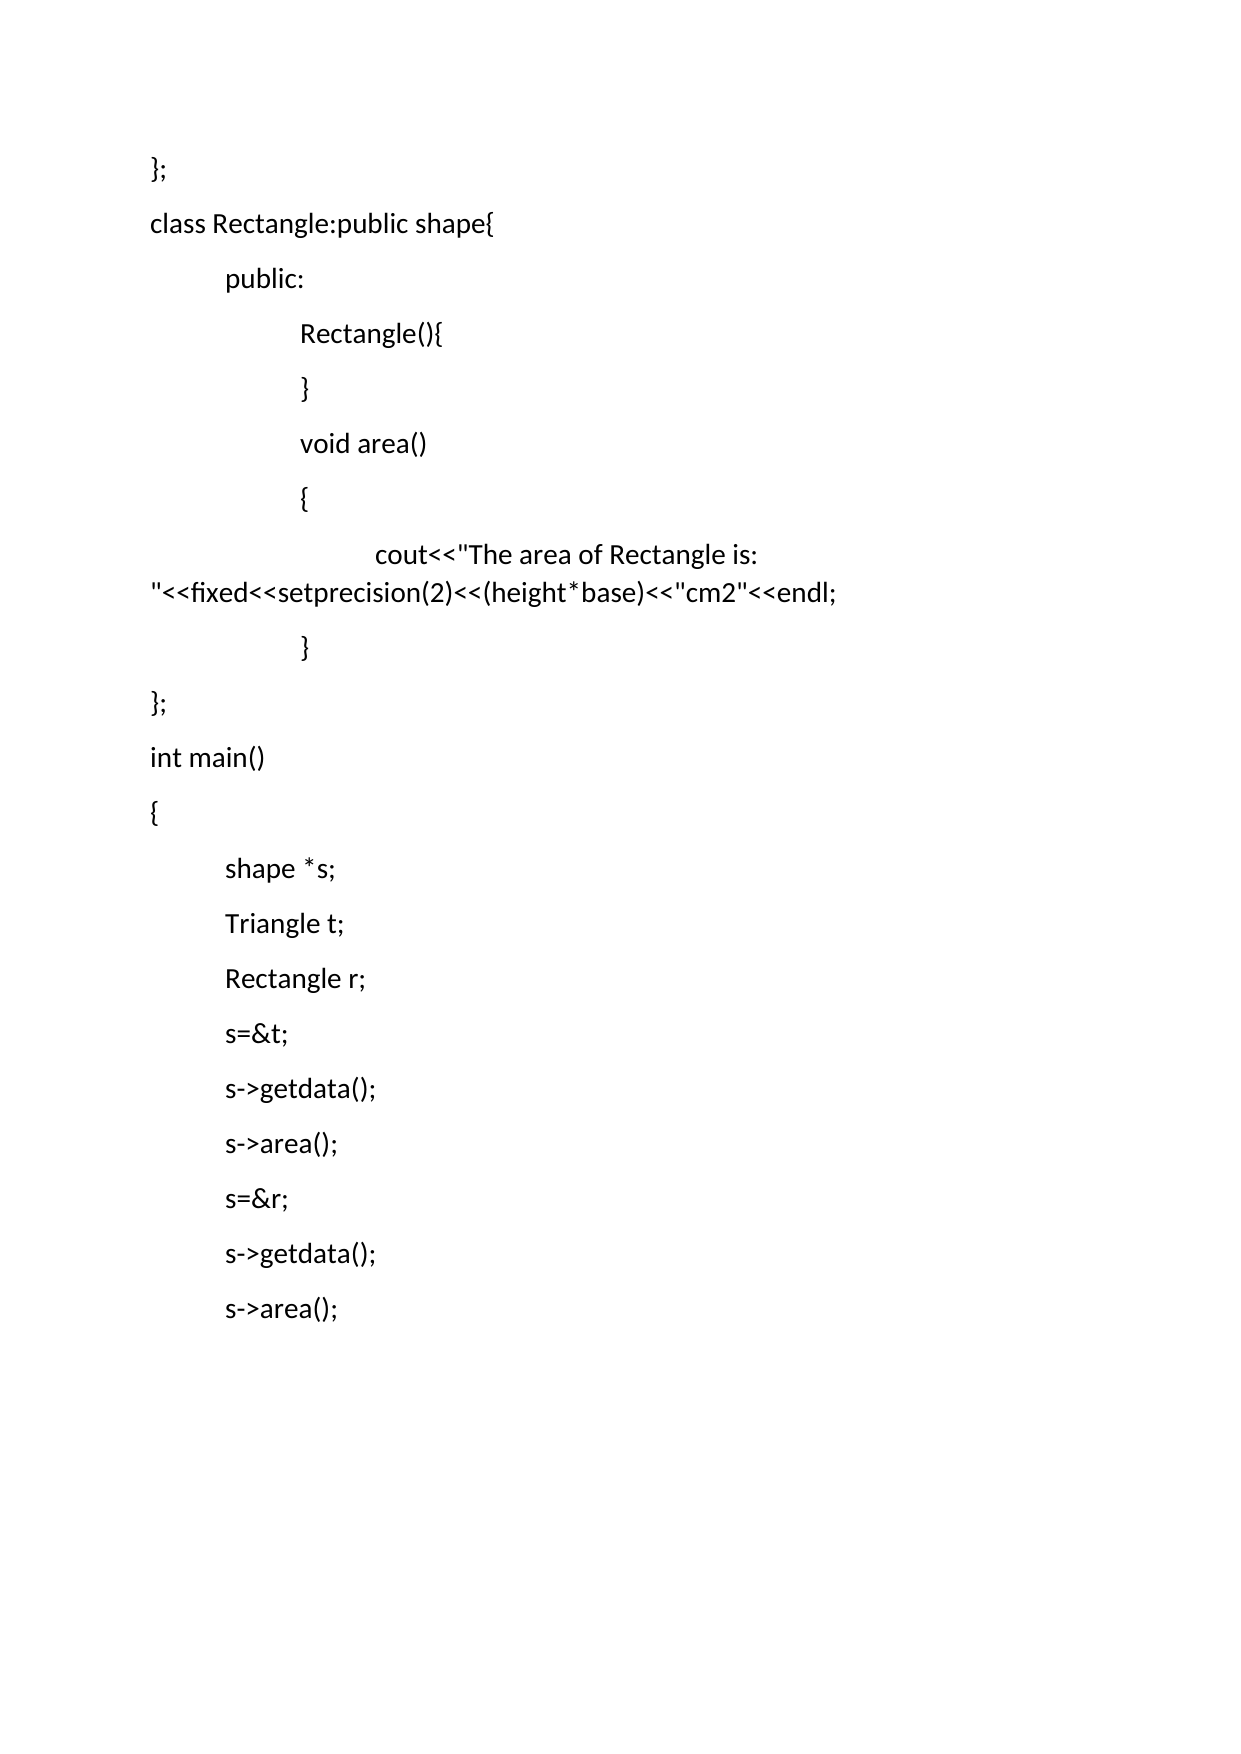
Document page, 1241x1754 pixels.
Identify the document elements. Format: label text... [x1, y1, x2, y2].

text } [150, 629, 1090, 665]
text void area() [150, 426, 1090, 461]
text s->area(); [150, 1291, 1090, 1326]
text cout<<"The area of Rectangle is: "<<fixed<<setprecision(2)<<(height*base)<<"cm2"<<endl; [150, 536, 1090, 610]
text public: [150, 260, 1090, 296]
text Rectangle r; [150, 960, 1090, 996]
text } [150, 370, 1090, 406]
text s=&r; [150, 1180, 1090, 1216]
text Rectangle(){ [150, 315, 1090, 351]
text class Rectangle:public shape{ [150, 205, 1090, 241]
text s=&t; [150, 1015, 1090, 1051]
text { [150, 794, 1090, 830]
text s->area(); [150, 1125, 1090, 1161]
text }; [150, 684, 1090, 720]
text int main() [150, 739, 1090, 775]
text shape *s; [150, 850, 1090, 885]
text Triangle t; [150, 905, 1090, 940]
text }; [150, 150, 1090, 186]
text { [150, 481, 1090, 516]
text s->getdata(); [150, 1070, 1090, 1106]
text s->getdata(); [150, 1235, 1090, 1271]
